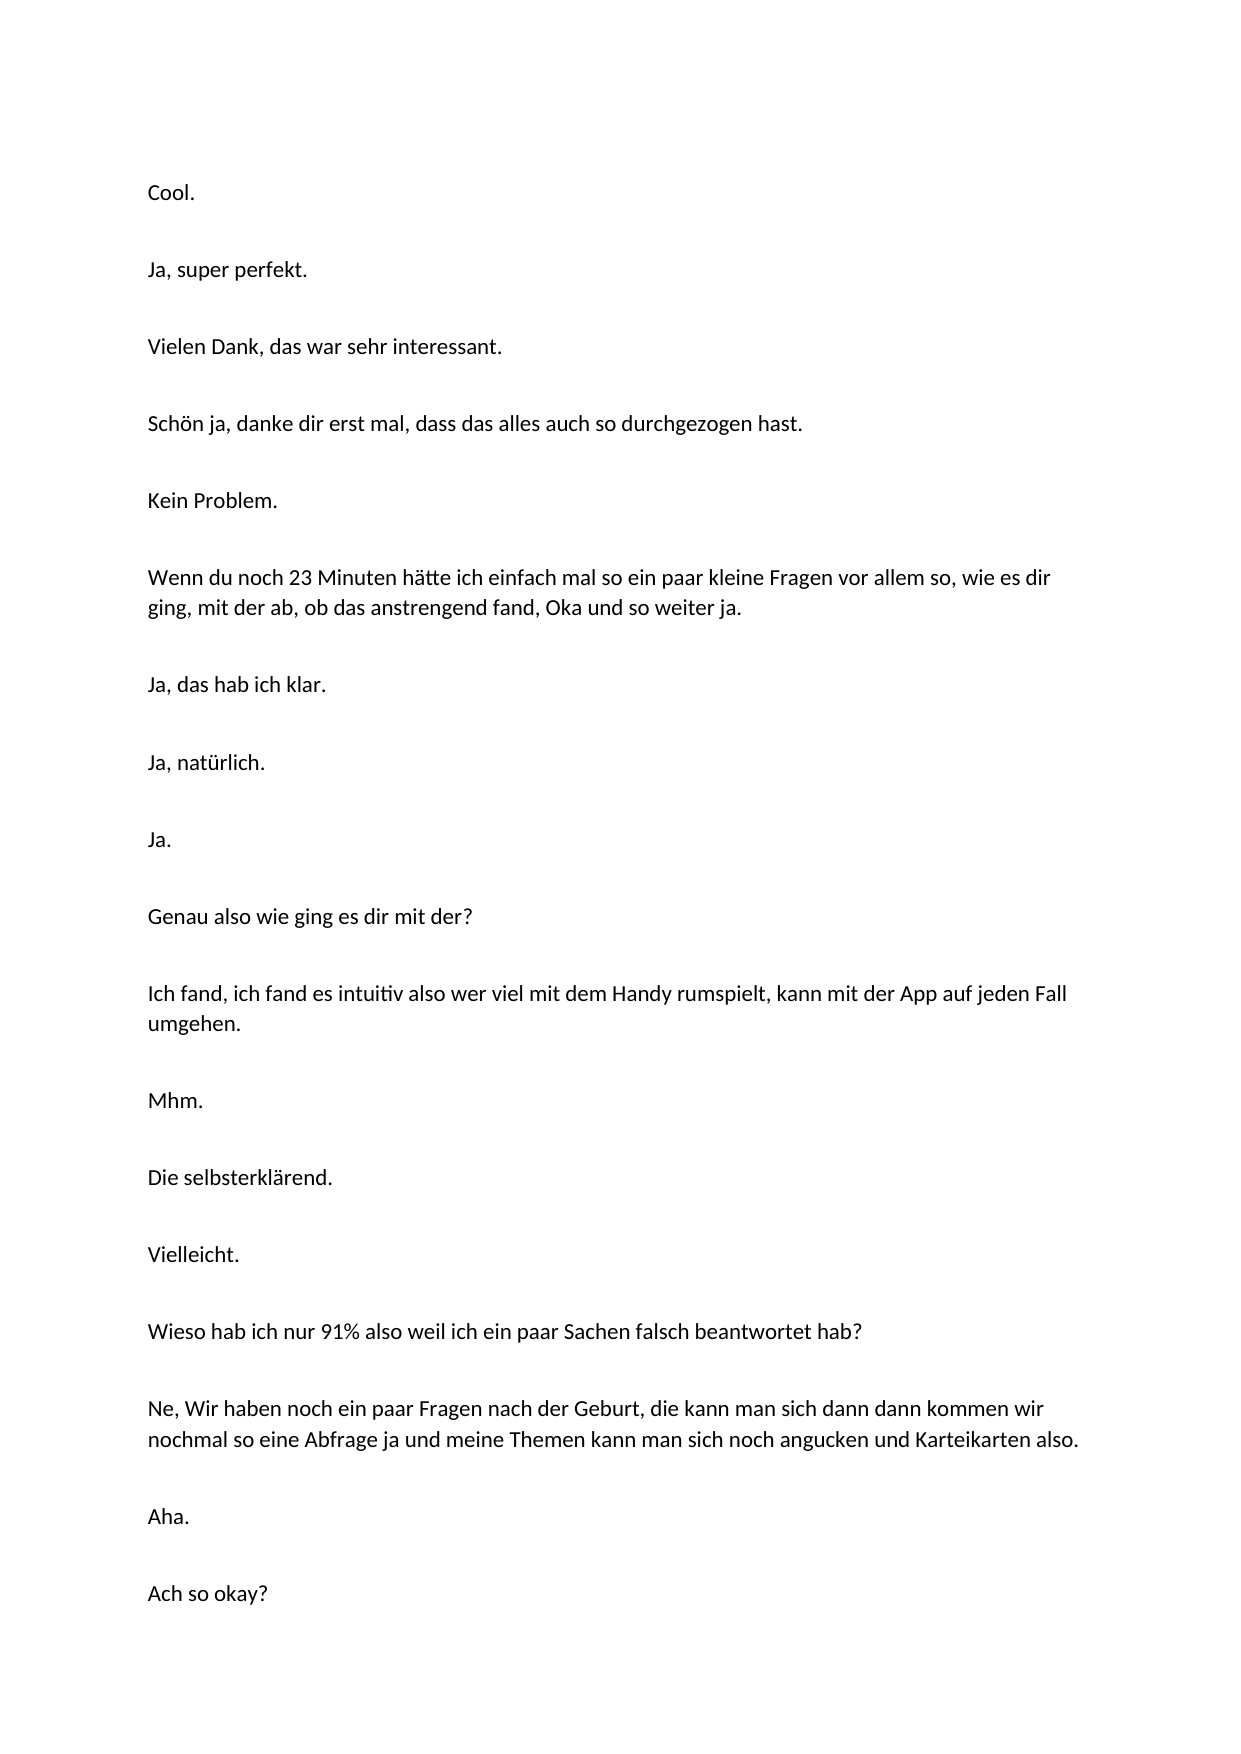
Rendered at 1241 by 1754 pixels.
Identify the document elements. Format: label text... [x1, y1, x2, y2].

text Die selbsterklärend. [148, 1133, 1093, 1191]
text Ja, natürlich. [148, 717, 1093, 776]
text Schön ja, danke dir erst mal, dass das alles auch so durchgezogen hast. [148, 379, 1093, 437]
text Vielleicht. [148, 1210, 1093, 1268]
text Wieso hab ich nur 91% also weil ich ein paar Sachen falsch beantwortet hab? [148, 1287, 1093, 1345]
text Ach so okay? [148, 1549, 1093, 1607]
text Vielen Dank, das war sehr interessant. [148, 302, 1093, 360]
text Wenn du noch 23 Minuten hätte ich einfach mal so ein paar kleine Fragen vor allem so, wie es dir ging, mit der ab, ob das anstrengend fand, Oka und so weiter ja. [148, 533, 1093, 621]
text Ich fand, ich fand es intuitiv also wer viel mit dem Handy rumspielt, kann mit der App auf jeden Fall umgehen. [148, 949, 1093, 1037]
text Genau also wie ging es dir mit der? [148, 872, 1093, 930]
text Ne, Wir haben noch ein paar Fragen nach der Geburt, die kann man sich dann dann kommen wir nochmal so eine Abfrage ja und meine Themen kann man sich noch angucken und Karteikarten also. [148, 1364, 1093, 1453]
text Mhm. [148, 1056, 1093, 1114]
text Ja, super perfekt. [148, 225, 1093, 283]
text Ja, das hab ich klar. [148, 640, 1093, 698]
text Ja. [148, 794, 1093, 853]
text Kein Problem. [148, 456, 1093, 514]
text Cool. [148, 148, 1093, 206]
text Aha. [148, 1472, 1093, 1530]
